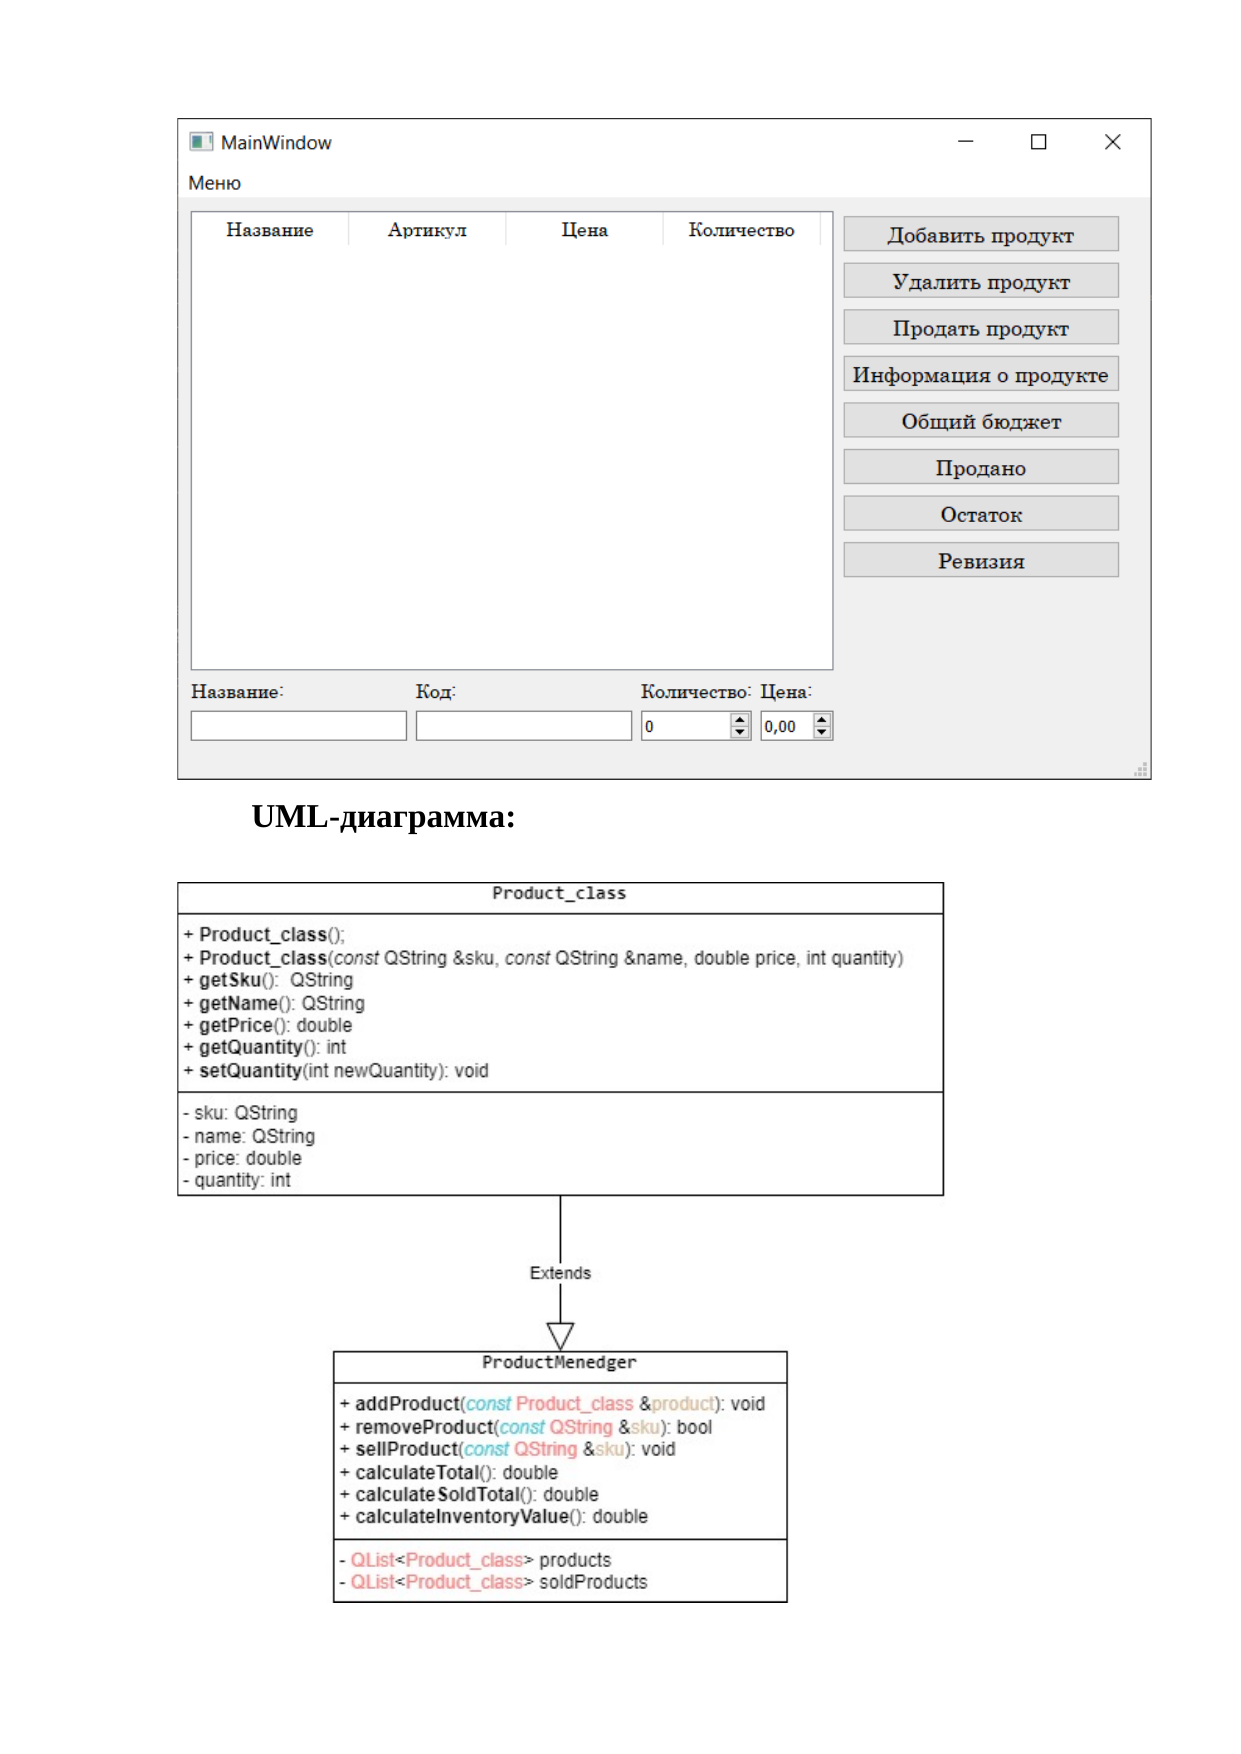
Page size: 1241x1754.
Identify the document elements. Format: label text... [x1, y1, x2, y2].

picture [177, 118, 1152, 780]
picture [177, 882, 946, 1603]
text UML-диаграмма: [177, 796, 1152, 834]
